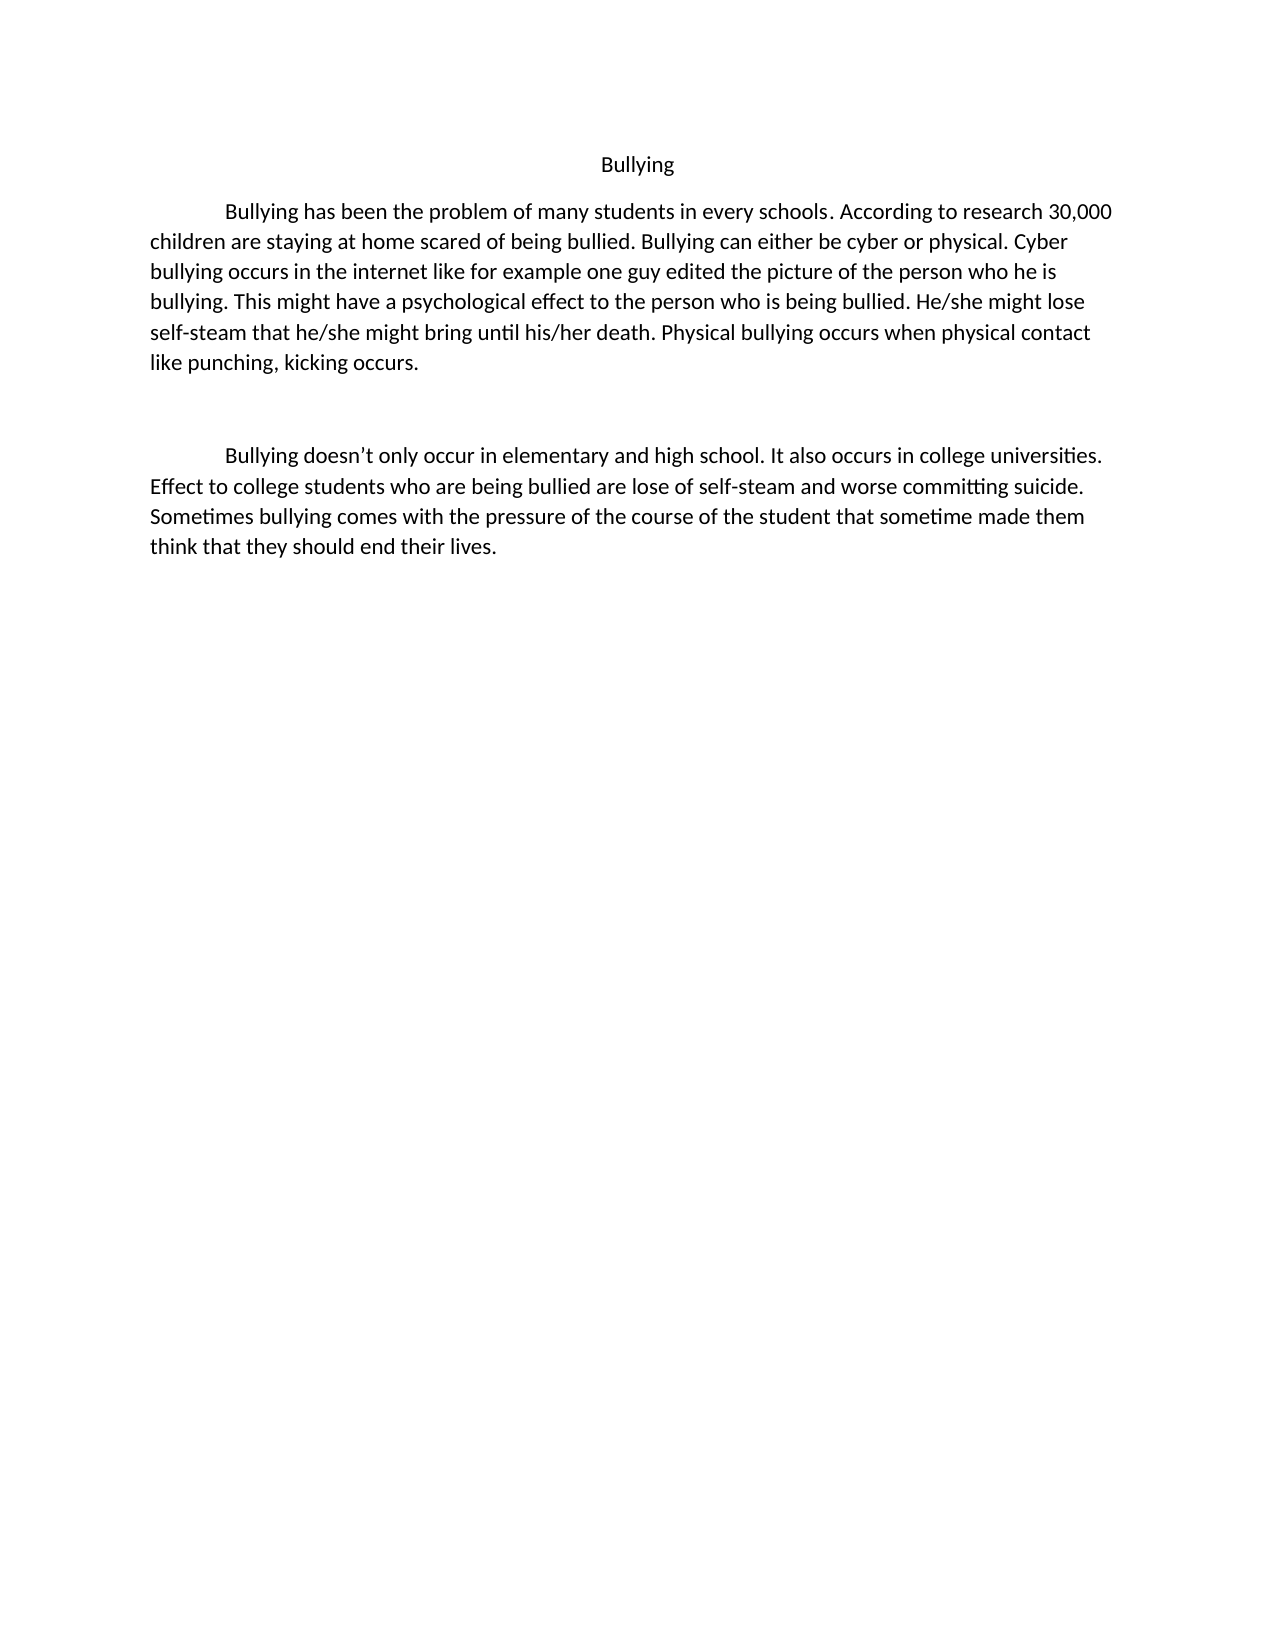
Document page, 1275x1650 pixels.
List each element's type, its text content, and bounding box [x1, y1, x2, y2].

text Bullying doesn’t only occur in elementary and high school. It also occurs in college universities. Effect to college students who are being bullied are lose of self-steam and worse committing suicide. Sometimes bullying comes with the pressure of the course of the student that sometime made them think that they should end their lives. [150, 442, 1125, 560]
text Bullying has been the problem of many students in every schools. According to research 30,000 children are staying at home scared of being bullied. Bullying can either be cyber or physical. Cyber bullying occurs in the internet like for example one guy edited the picture of the person who he is bullying. This might have a psychological effect to the person who is being bullied. He/she might lose self-steam that he/she might bring until his/her death. Physical bullying occurs when physical contact like punching, kicking occurs. [150, 197, 1125, 376]
text Bullying [150, 150, 1125, 178]
